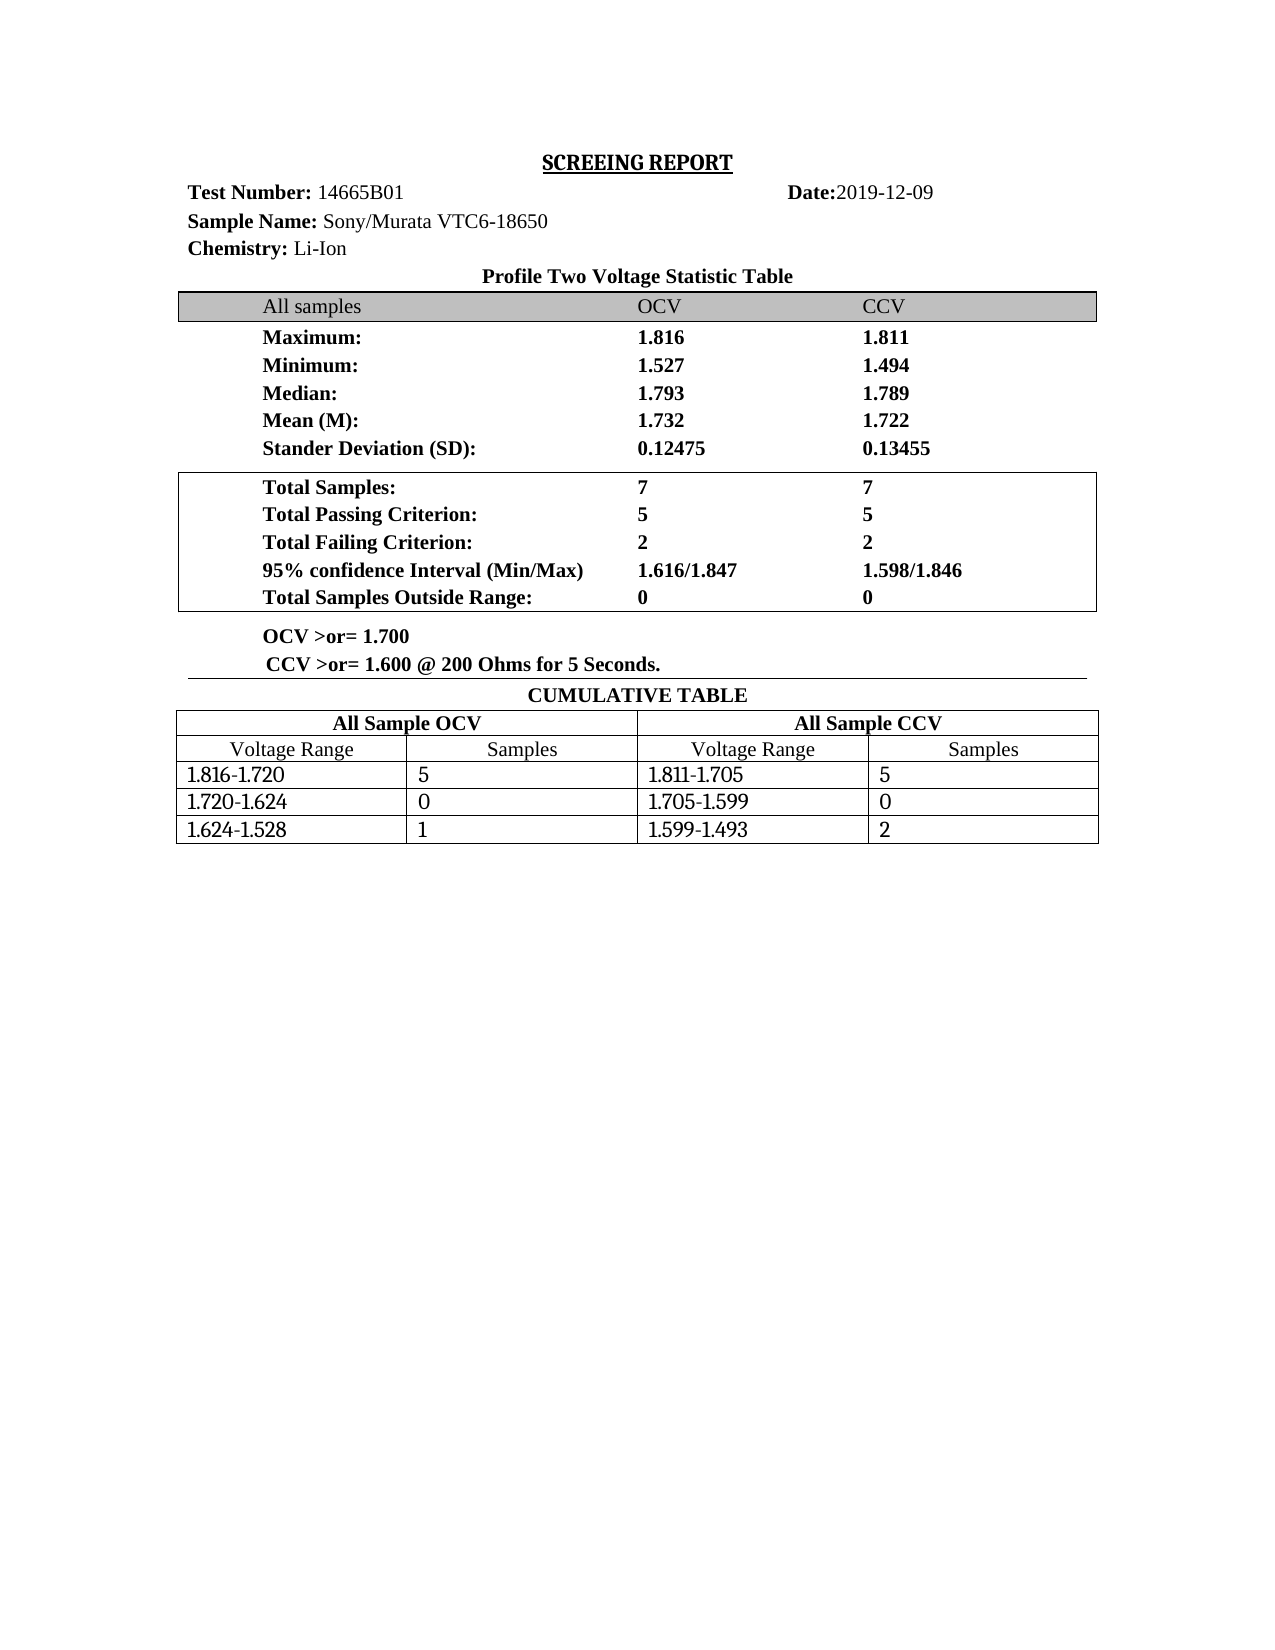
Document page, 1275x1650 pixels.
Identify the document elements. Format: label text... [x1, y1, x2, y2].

table_cell Voltage Range [638, 736, 868, 761]
table_header All Sample OCV [177, 711, 637, 735]
table_cell 5 [869, 762, 1098, 788]
table_cell Samples [869, 736, 1098, 761]
text CCV >or= 1.600 @ 200 Ohms for 5 Seconds. [187, 652, 1087, 679]
text All samples OCV CCV [179, 293, 1096, 321]
table_cell 5 [407, 762, 637, 788]
text Profile Two Voltage Statistic Table [187, 264, 1087, 288]
text Maximum: 1.816 1.811 [187, 325, 1087, 349]
text Total Samples: 7 7 [179, 473, 1096, 499]
table_cell Voltage Range [177, 736, 406, 761]
text Sample Name: Sony/Murata VTC6-18650 [187, 208, 1087, 233]
text OCV >or= 1.700 [187, 624, 1087, 648]
table_cell 1.811-1.705 [638, 762, 868, 788]
text Total Passing Criterion: 5 5 [179, 499, 1096, 526]
table_cell Samples [407, 736, 637, 761]
table_cell 1.816-1.720 [177, 762, 406, 788]
table_cell 0 [869, 789, 1098, 815]
table_cell 1.624-1.528 [177, 816, 406, 843]
text Total Failing Criterion: 2 2 [179, 527, 1096, 554]
text SCREEING REPORT [187, 150, 1087, 176]
text CUMULATIVE TABLE [187, 683, 1087, 707]
table_header All Sample CCV [638, 711, 1098, 735]
table_cell 1 [407, 816, 637, 843]
text 95% confidence Interval (Min/Max) 1.616/1.847 1.598/1.846 [179, 554, 1096, 582]
table_cell 1.720-1.624 [177, 789, 406, 815]
text Minimum: 1.527 1.494 [187, 353, 1087, 377]
text Total Samples Outside Range: 0 0 [179, 582, 1096, 611]
table_cell 2 [869, 816, 1098, 843]
text Test Number: 14665B01 Date:2019-12-09 [187, 180, 1042, 204]
text Stander Deviation (SD): 0.12475 0.13455 [187, 436, 1087, 460]
table_cell 1.599-1.493 [638, 816, 868, 843]
text Median: 1.793 1.789 [187, 380, 1087, 404]
table_cell 0 [407, 789, 637, 815]
text Chemistry: Li-Ion [187, 236, 1087, 260]
text Mean (M): 1.732 1.722 [187, 408, 1087, 432]
table_cell 1.705-1.599 [638, 789, 868, 815]
